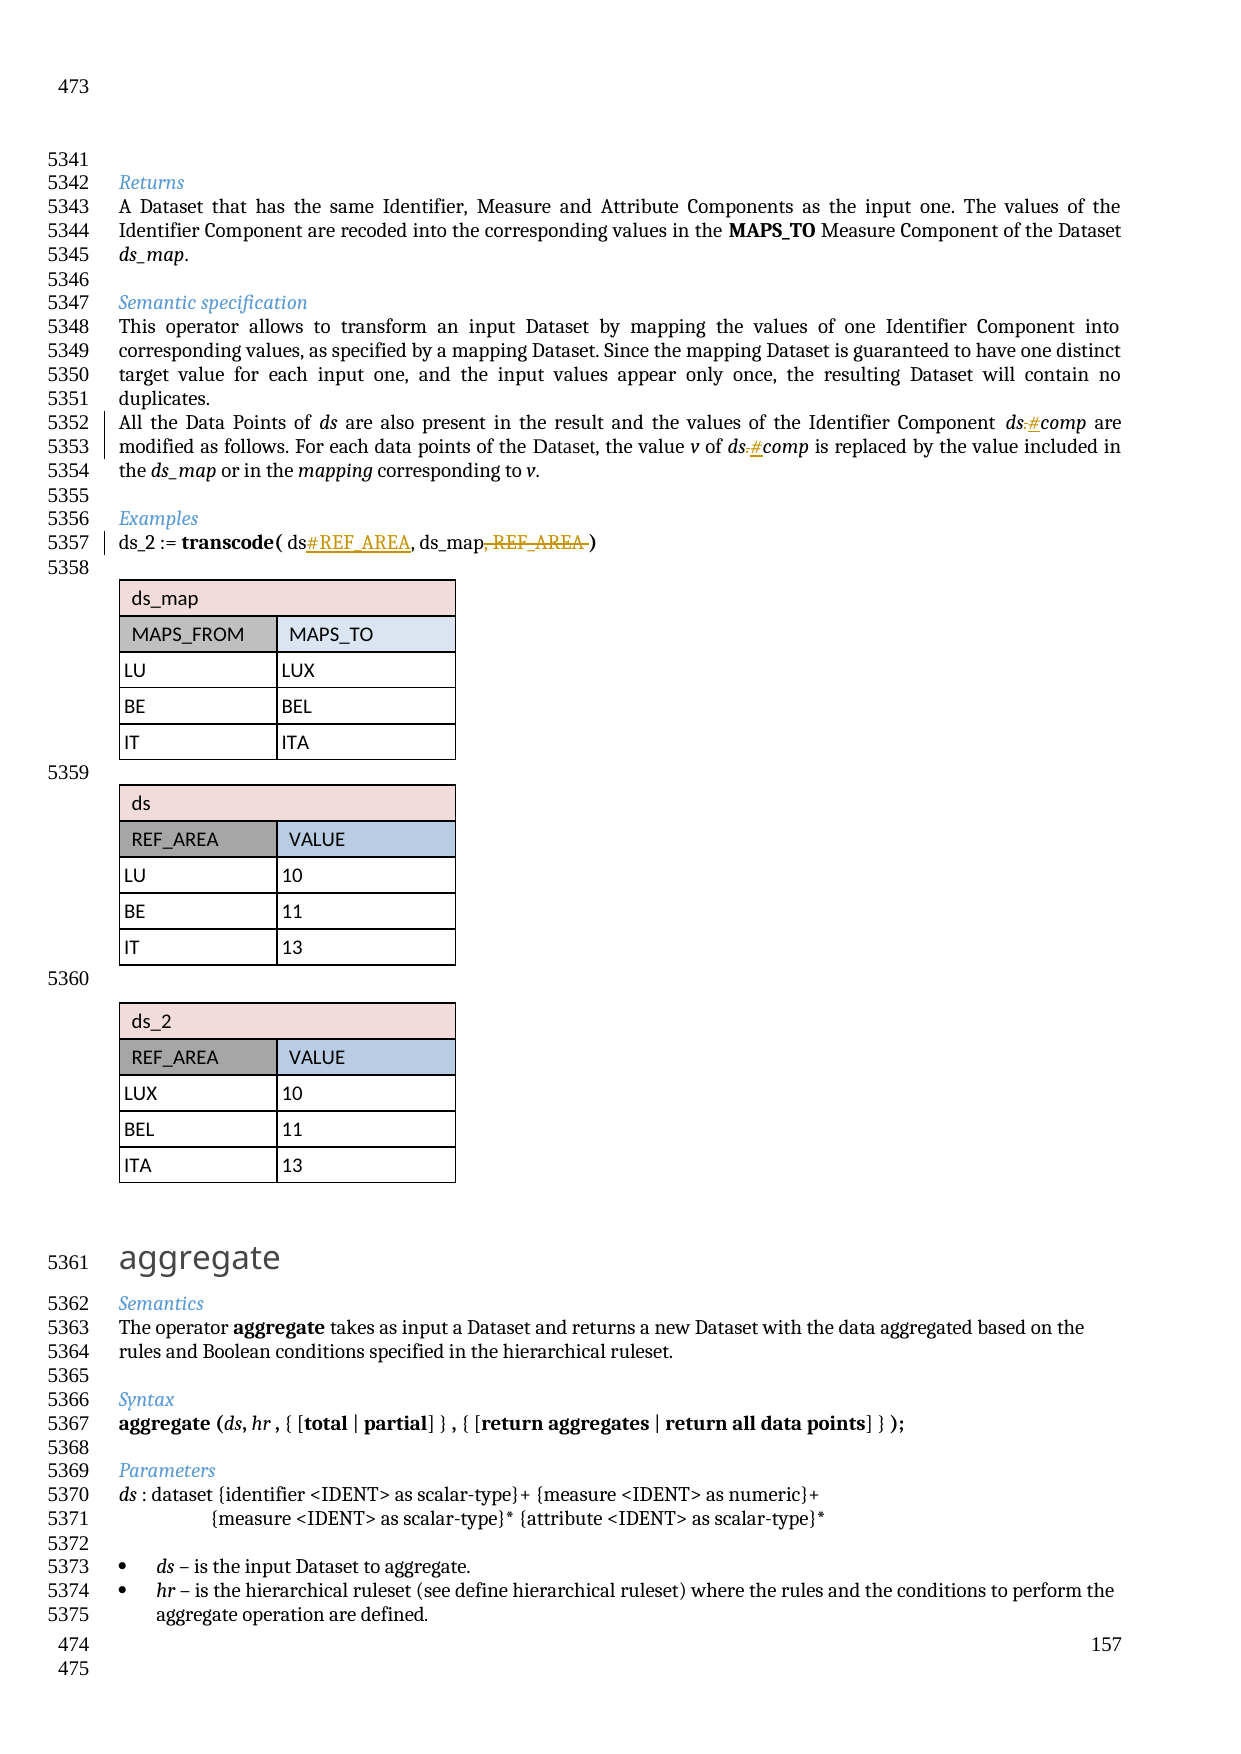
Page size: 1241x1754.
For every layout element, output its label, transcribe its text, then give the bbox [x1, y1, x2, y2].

list hr – is the hierarchical ruleset (see define hierarchical ruleset) where the rules and the conditions to perform the aggregate operation are defined. [118, 1579, 1122, 1627]
list ds – is the input Dataset to aggregate. [118, 1555, 1122, 1579]
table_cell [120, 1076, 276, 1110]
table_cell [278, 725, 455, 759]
text All the Data Points of ds are also present in the result and the values of the Identifier Component dscomp are modified as follows. For each data points of the Dataset, the value v of dscomp is replaced by the value included in the ds_map or in the mapping corresponding to v. [118, 411, 1122, 483]
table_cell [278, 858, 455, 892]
text A Dataset that has the same Identifier, Measure and Attribute Components as the input one. The values of the Identifier Component are recoded into the corresponding values in the MAPS_TO Measure Component of the Dataset ds_map. [118, 195, 1122, 267]
text The operator aggregate takes as input a Dataset and returns a new Dataset with the data aggregated based on the rules and Boolean conditions specified in the hierarchical ruleset. [118, 1315, 1122, 1363]
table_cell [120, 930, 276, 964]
text ds : dataset {identifier <IDENT> as scalar-type}+ {measure <IDENT> as numeric}+ [118, 1483, 1122, 1507]
text Semantics [118, 1291, 1122, 1315]
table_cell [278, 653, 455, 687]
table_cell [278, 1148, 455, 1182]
text Parameters [118, 1459, 1122, 1483]
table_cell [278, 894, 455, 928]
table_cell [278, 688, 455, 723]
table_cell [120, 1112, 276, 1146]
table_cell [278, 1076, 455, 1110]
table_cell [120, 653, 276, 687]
text ds_2 := transcode( ds, ds_map) [118, 531, 1122, 555]
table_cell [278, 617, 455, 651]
text This operator allows to transform an input Dataset by mapping the values of one Identifier Component into corresponding values, as specified by a mapping Dataset. Since the mapping Dataset is guaranteed to have one distinct target value for each input one, and the input values appear only once, the resulting Dataset will contain no duplicates. [118, 315, 1122, 411]
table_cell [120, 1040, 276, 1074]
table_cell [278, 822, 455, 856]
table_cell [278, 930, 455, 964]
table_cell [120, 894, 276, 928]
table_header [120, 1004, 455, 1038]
text aggregate (ds, hr , { [total | partial] } , { [return aggregates | return all data points] } ); [118, 1411, 1122, 1435]
text Semantic specification [118, 291, 1122, 315]
text Examples [118, 507, 1122, 531]
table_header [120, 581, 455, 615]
text Returns [118, 171, 1122, 195]
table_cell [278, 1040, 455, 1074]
text aggregate [118, 1233, 1240, 1279]
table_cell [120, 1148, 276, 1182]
text {measure <IDENT> as scalar-type}* {attribute <IDENT> as scalar-type}* [118, 1507, 1122, 1531]
text Syntax [118, 1387, 1122, 1411]
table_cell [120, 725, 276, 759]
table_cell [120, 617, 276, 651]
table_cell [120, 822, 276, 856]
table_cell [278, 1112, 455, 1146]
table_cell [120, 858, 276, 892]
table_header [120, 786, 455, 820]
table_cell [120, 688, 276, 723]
